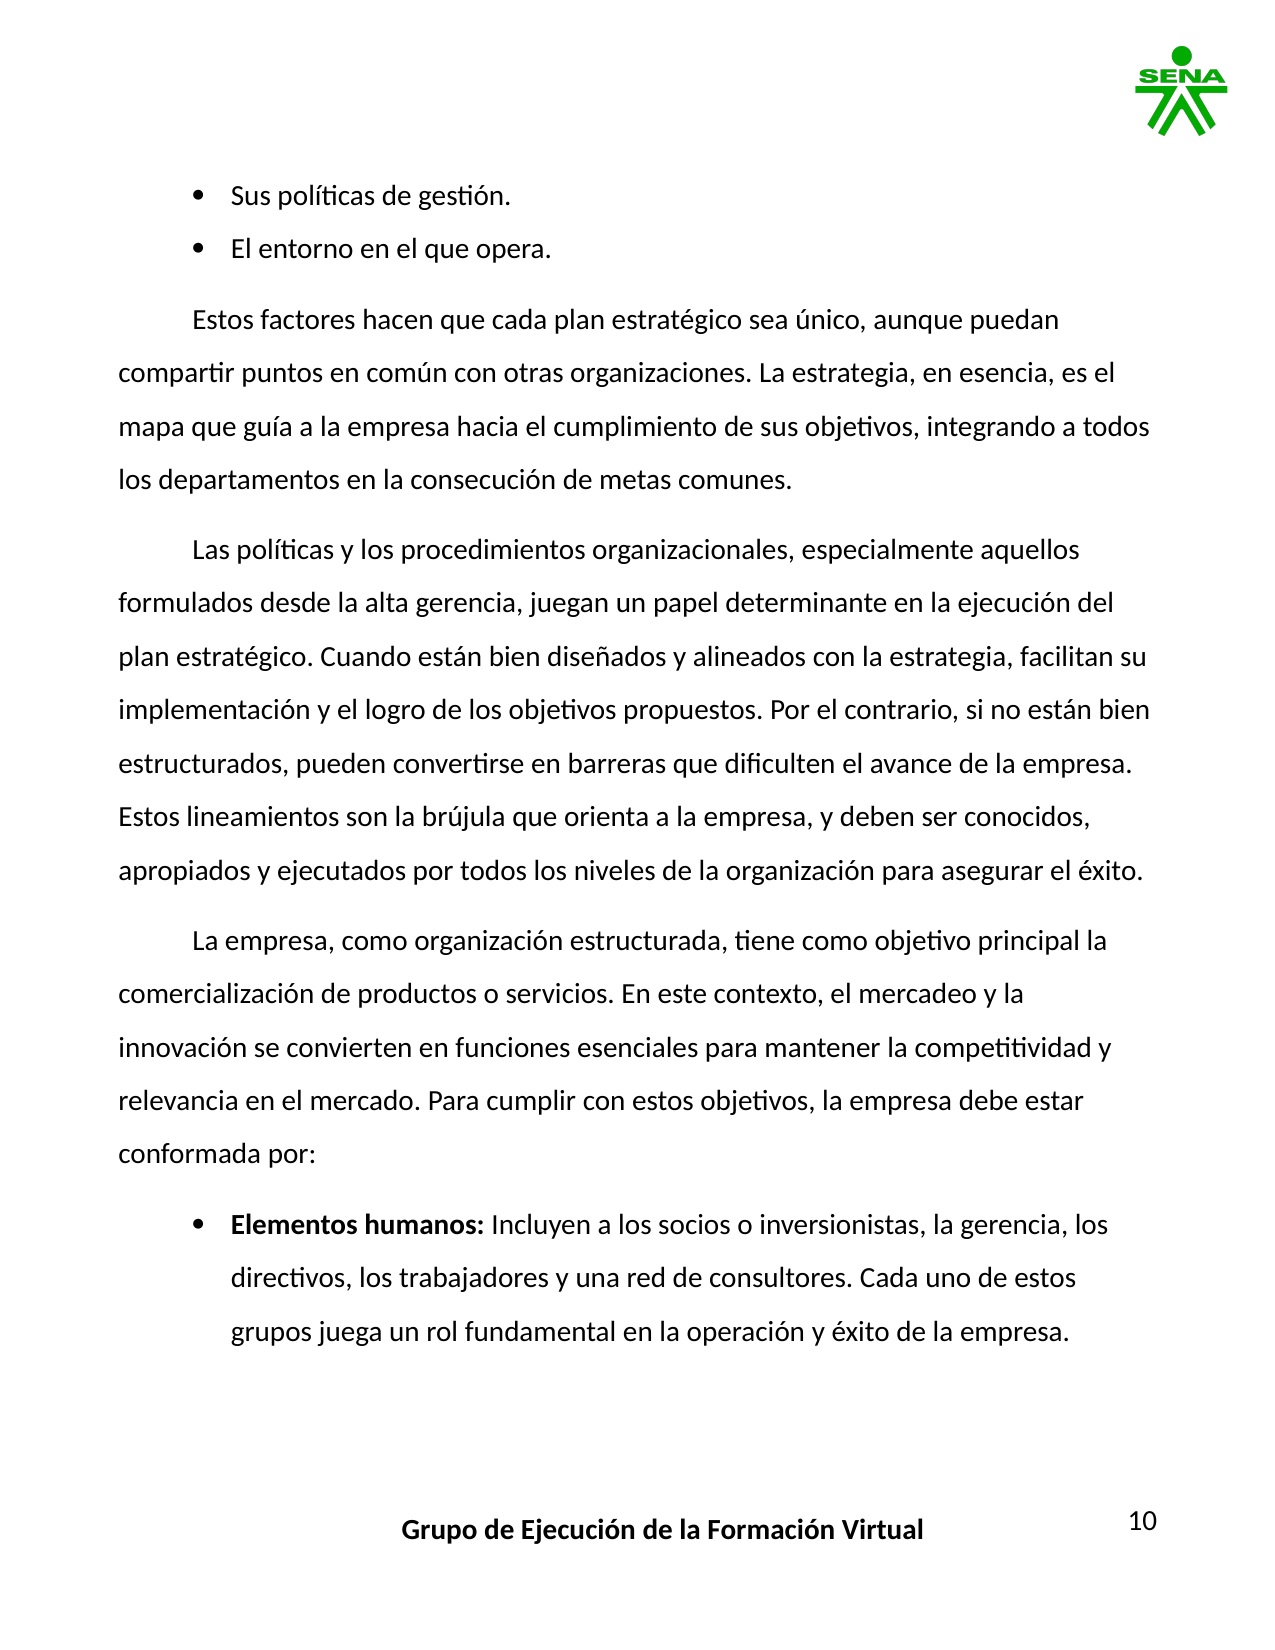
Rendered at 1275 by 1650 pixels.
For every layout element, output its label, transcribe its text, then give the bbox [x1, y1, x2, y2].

picture [1135, 46, 1228, 136]
text La empresa, como organización estructurada, tiene como objetivo principal la comercialización de productos o servicios. En este contexto, el mercadeo y la innovación se convierten en funciones esenciales para mantener la competitividad y relevancia en el mercado. Para cumplir con estos objetivos, la empresa debe estar conformada por: [118, 922, 1157, 1171]
list Sus políticas de gestión. [193, 177, 1157, 213]
list El entorno en el que opera. [193, 231, 1157, 266]
text Las políticas y los procedimientos organizacionales, especialmente aquellos formulados desde la alta gerencia, juegan un papel determinante en la ejecución del plan estratégico. Cuando están bien diseñados y alineados con la estrategia, facilitan su implementación y el logro de los objetivos propuestos. Por el contrario, si no están bien estructurados, pueden convertirse en barreras que dificulten el avance de la empresa. Estos lineamientos son la brújula que orienta a la empresa, y deben ser conocidos, apropiados y ejecutados por todos los niveles de la organización para asegurar el éxito. [118, 531, 1157, 887]
text Estos factores hacen que cada plan estratégico sea único, aunque puedan compartir puntos en común con otras organizaciones. La estrategia, en esencia, es el mapa que guía a la empresa hacia el cumplimiento de sus objetivos, integrando a todos los departamentos en la consecución de metas comunes. [118, 301, 1157, 497]
list Elementos humanos: Incluyen a los socios o inversionistas, la gerencia, los directivos, los trabajadores y una red de consultores. Cada uno de estos grupos juega un rol fundamental en la operación y éxito de la empresa. [193, 1206, 1157, 1348]
